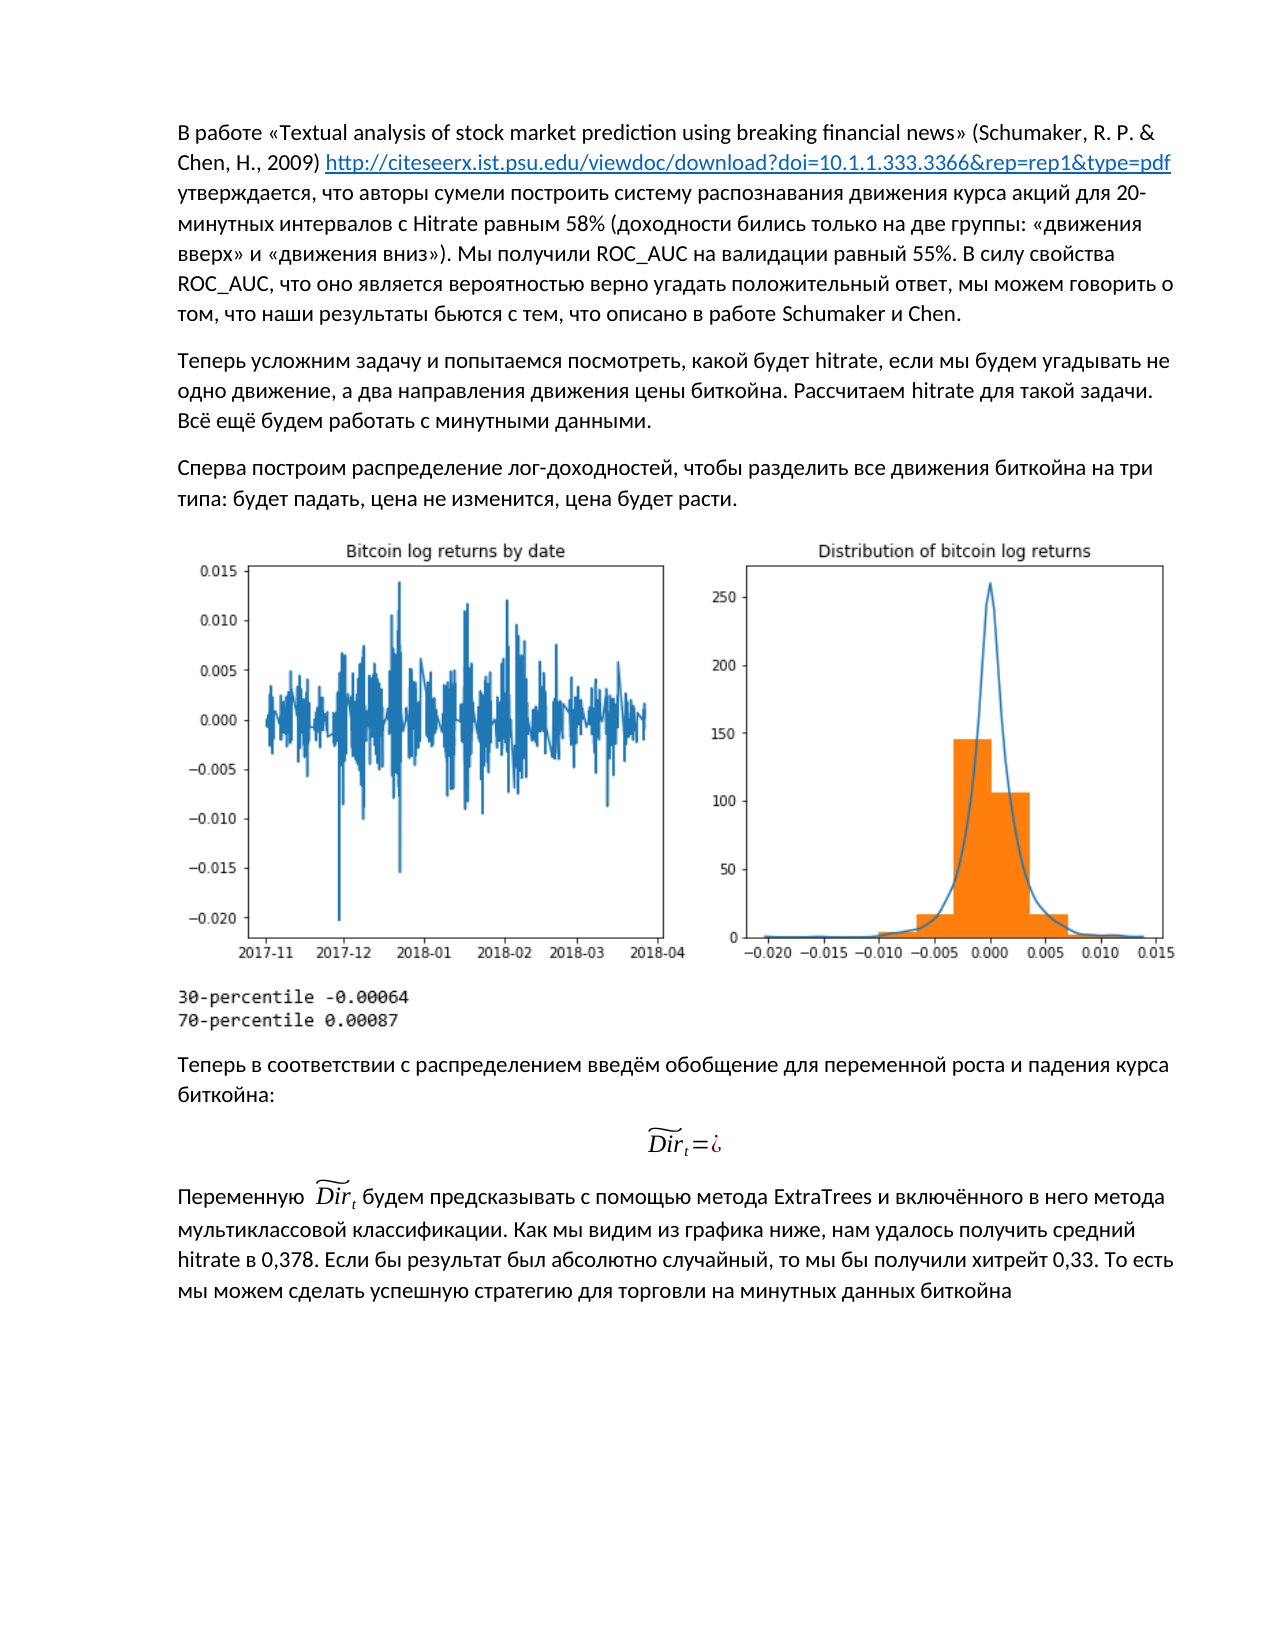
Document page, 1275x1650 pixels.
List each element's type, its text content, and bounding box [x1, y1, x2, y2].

text Переменную будем предсказывать с помощью метода ExtraTrees и включённого в него метода мультиклассовой классификации. Как мы видим из графика ниже, нам удалось получить средний hitrate в 0,378. Если бы результат был абсолютно случайный, то мы бы получили хитрейт 0,33. То есть мы можем сделать успешную стратегию для торговли на минутных данных биткойна [177, 1179, 1186, 1304]
picture [177, 530, 1187, 1032]
text Теперь в соответствии с распределением введём обобщение для переменной роста и падения курса биткойна: [177, 1050, 1186, 1108]
text В работе «Textual analysis of stock market prediction using breaking financial news» (Schumaker, R. P. & Chen, H., 2009) http://citeseerx.ist.psu.edu/viewdoc/download?doi=10.1.1.333.3366&rep=rep1&type=pdf утверждается, что авторы сумели построить систему распознавания движения курса акций для 20-минутных интервалов с Hitrate равным 58% (доходности бились только на две группы: «движения вверх» и «движения вниз»). Мы получили ROC_AUC на валидации равный 55%. В силу свойства ROC_AUC, что оно является вероятностью верно угадать положительный ответ, мы можем говорить о том, что наши результаты бьются с тем, что описано в работе Schumaker и Chen. [177, 118, 1186, 327]
text Теперь усложним задачу и попытаемся посмотреть, какой будет hitrate, если мы будем угадывать не одно движение, а два направления движения цены биткойна. Рассчитаем hitrate для такой задачи. Всё ещё будем работать с минутными данными. [177, 346, 1186, 435]
text Сперва построим распределение лог-доходностей, чтобы разделить все движения биткойна на три типа: будет падать, цена не изменится, цена будет расти. [177, 453, 1186, 512]
